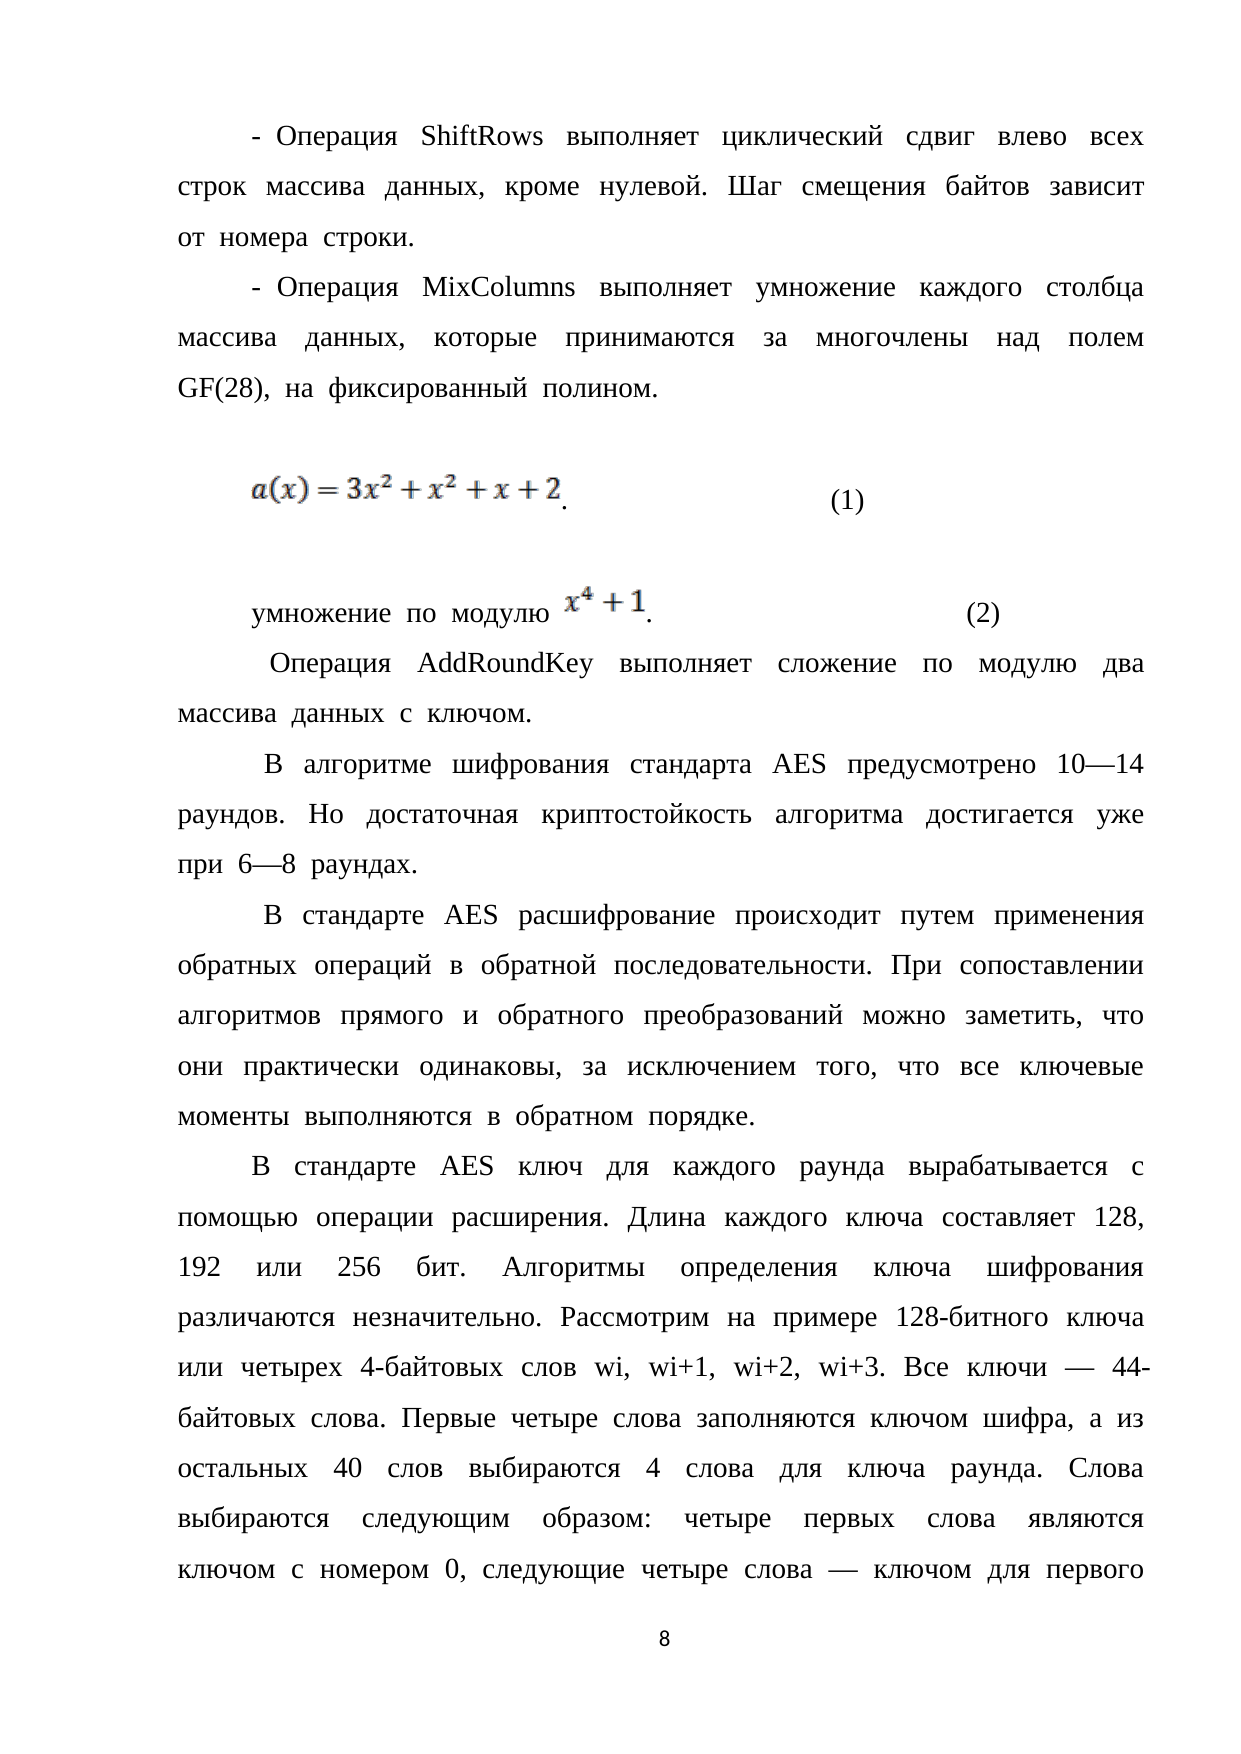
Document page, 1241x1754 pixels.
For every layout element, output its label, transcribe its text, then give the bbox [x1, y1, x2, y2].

text - Операция ShiftRows выполняет циклический сдвиг влево всех строк массива данных, кроме нулевой. Шаг смещения байтов зависит от номера строки. [177, 118, 1152, 252]
text - Операция MixColumns выполняет умножение каждого столбца массива данных, которые принимаются за многочлены над полем GF(28), на фиксированный полином. [177, 269, 1152, 403]
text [177, 1148, 1152, 1584]
picture [251, 470, 561, 510]
text В алгоритме шифрования стандарта AES предусмотрено 10—14 раундов. Но достаточная криптостойкость алгоритма достигается уже при 6—8 раундах. [177, 746, 1152, 880]
text Операция AddRoundKey выполняет сложение по модулю два массива данных с ключом. [177, 645, 1152, 729]
picture [564, 582, 646, 623]
text В стандарте AES расшифрование происходит путем применения обратных операций в обратной последовательности. При сопоставлении алгоритмов прямого и обратного преобразований можно заметить, что они практически одинаковы, за исключением того, что все ключевые моменты выполняются в обратном порядке. [177, 897, 1152, 1132]
text умножение по модулю . (2) [177, 583, 1152, 628]
